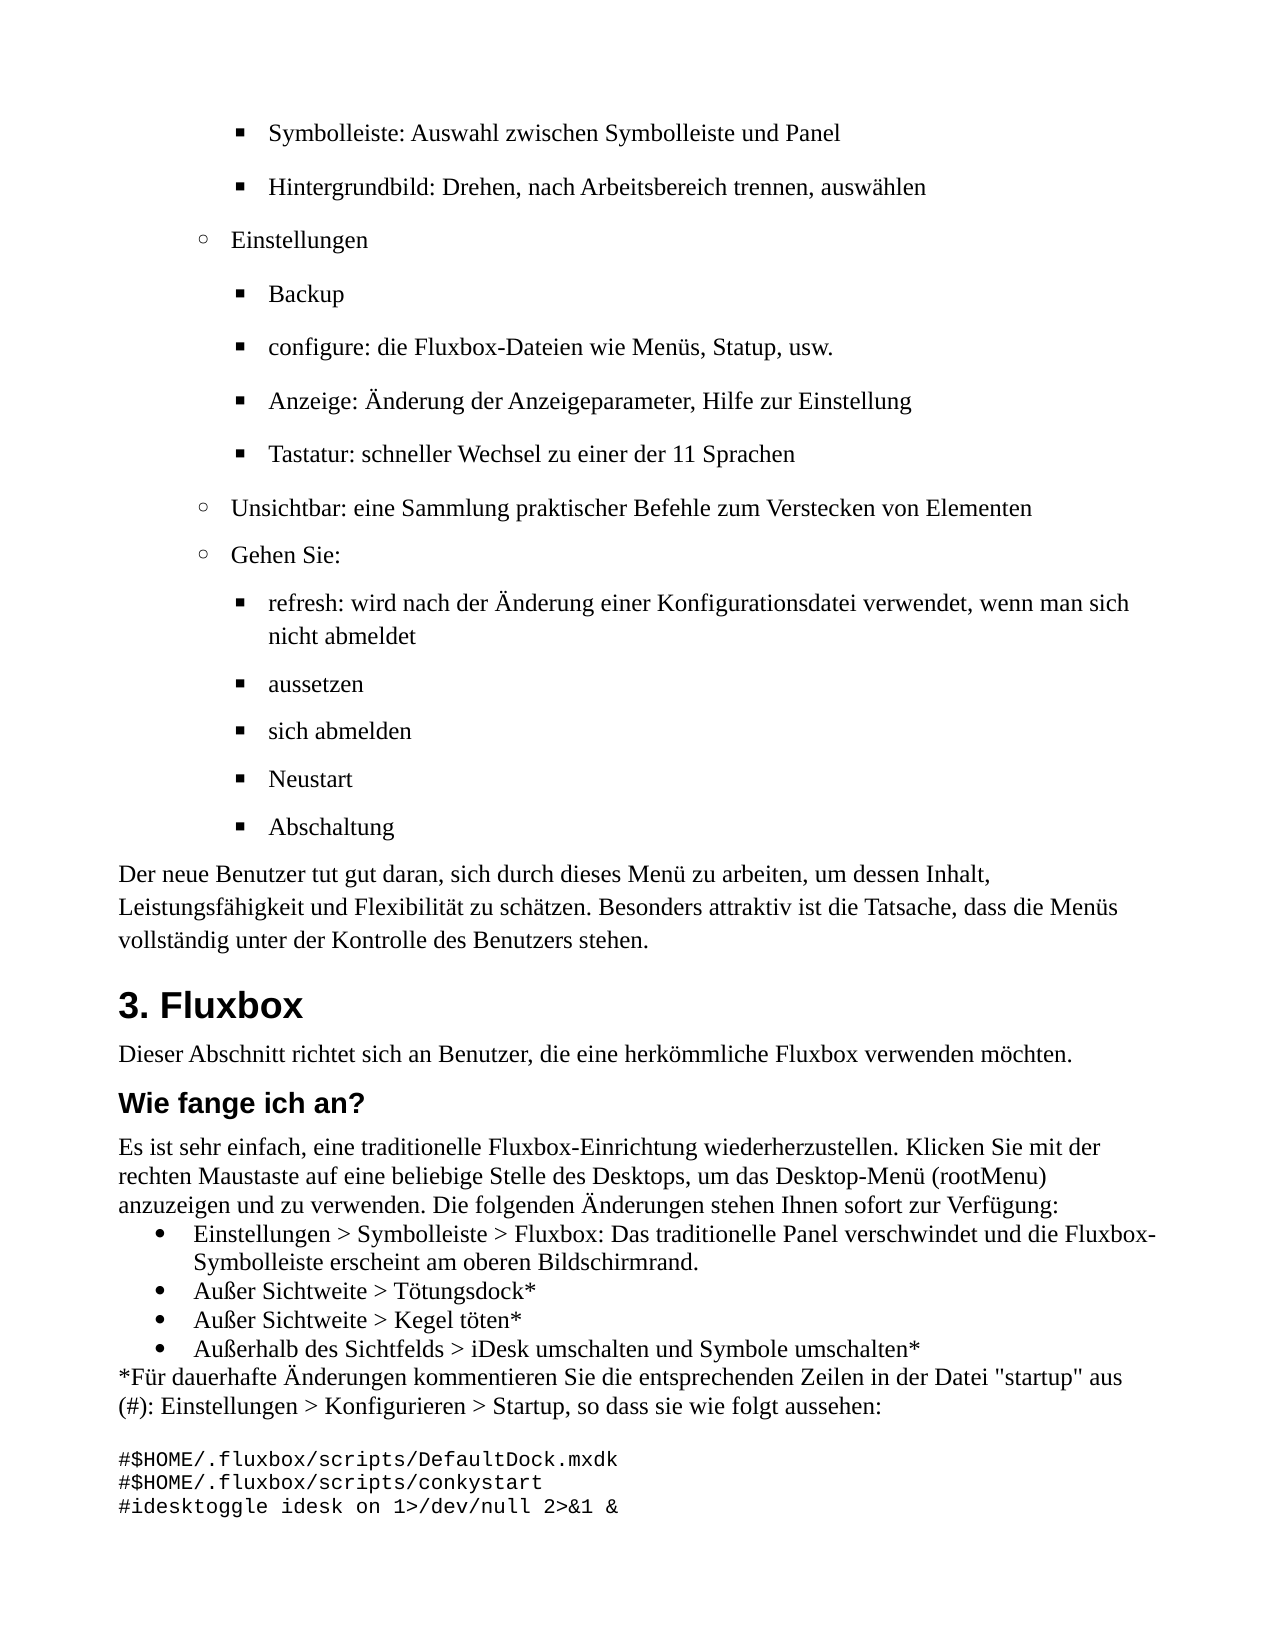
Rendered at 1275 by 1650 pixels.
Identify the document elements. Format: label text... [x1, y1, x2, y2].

list configure: die Fluxbox-Dateien wie Menüs, Statup, usw. [231, 332, 1157, 361]
text #$HOME/.fluxbox/scripts/DefaultDock.mxdk [118, 1449, 1157, 1472]
list Hintergrundbild: Drehen, nach Arbeitsbereich trennen, auswählen [231, 172, 1157, 200]
list Neustart [231, 764, 1157, 793]
list Einstellungen > Symbolleiste > Fluxbox: Das traditionelle Panel verschwindet und die Fluxbox-Symbolleiste erscheint am oberen Bildschirmrand. [156, 1219, 1157, 1276]
list Außerhalb des Sichtfelds > iDesk umschalten und Symbole umschalten* [156, 1334, 1157, 1362]
text #idesktoggle idesk on 1>/dev/null 2>&1 & [118, 1496, 1157, 1520]
list Außer Sichtweite > Tötungsdock* [156, 1276, 1157, 1305]
text Dieser Abschnitt richtet sich an Benutzer, die eine herkömmliche Fluxbox verwenden möchten. [118, 1039, 1157, 1068]
list Gehen Sie: [193, 541, 1157, 569]
list Symbolleiste: Auswahl zwischen Symbolleiste und Panel [231, 118, 1157, 147]
list sich abmelden [231, 716, 1157, 745]
list Einstellungen [193, 225, 1157, 254]
list Tastatur: schneller Wechsel zu einer der 11 Sprachen [231, 439, 1157, 468]
list Abschaltung [231, 812, 1157, 840]
list Unsichtbar: eine Sammlung praktischer Befehle zum Verstecken von Elementen [193, 493, 1157, 522]
text #$HOME/.fluxbox/scripts/conkystart [118, 1472, 1157, 1496]
text Der neue Benutzer tut gut daran, sich durch dieses Menü zu arbeiten, um dessen Inhalt, Leistungsfähigkeit und Flexibilität zu schätzen. Besonders attraktiv ist die Tatsache, dass die Menüs vollständig unter der Kontrolle des Benutzers stehen. [118, 859, 1157, 954]
list Backup [231, 279, 1157, 307]
list Anzeige: Änderung der Anzeigeparameter, Hilfe zur Einstellung [231, 386, 1157, 414]
subtitle 3. Fluxbox [118, 983, 1157, 1026]
subtitle Wie fange ich an? [118, 1086, 1157, 1120]
text *Für dauerhafte Änderungen kommentieren Sie die entsprechenden Zeilen in der Datei "startup" aus (#): Einstellungen > Konfigurieren > Startup, so dass sie wie folgt aussehen: [118, 1362, 1157, 1420]
list Außer Sichtweite > Kegel töten* [156, 1305, 1157, 1334]
list aussetzen [231, 669, 1157, 697]
list refresh: wird nach der Änderung einer Konfigurationsdatei verwendet, wenn man sich nicht abmeldet [231, 588, 1157, 650]
text Es ist sehr einfach, eine traditionelle Fluxbox-Einrichtung wiederherzustellen. Klicken Sie mit der rechten Maustaste auf eine beliebige Stelle des Desktops, um das Desktop-Menü (rootMenu) anzuzeigen und zu verwenden. Die folgenden Änderungen stehen Ihnen sofort zur Verfügung: [118, 1132, 1157, 1219]
